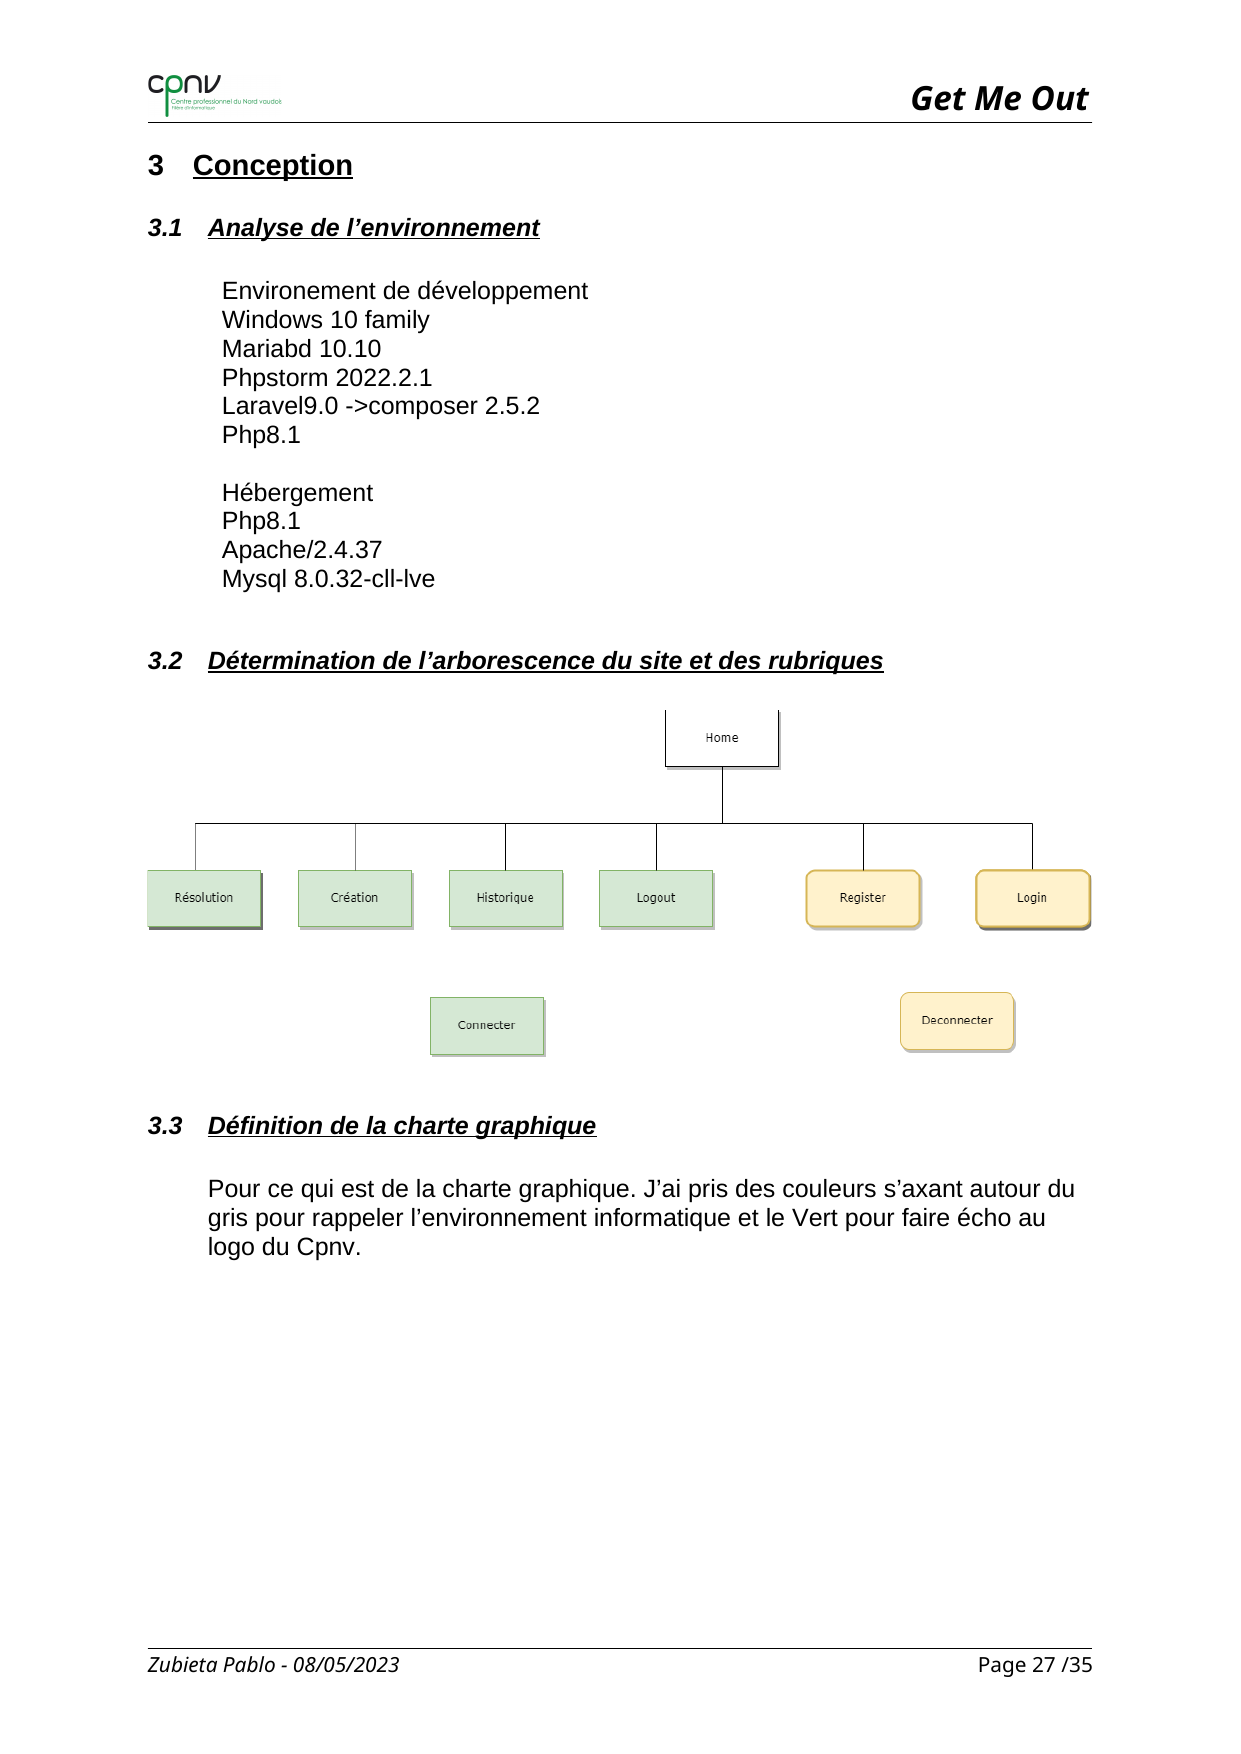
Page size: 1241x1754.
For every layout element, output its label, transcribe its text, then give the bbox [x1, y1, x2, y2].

text Php8.1 [222, 506, 1092, 535]
subtitle Détermination de l’arborescence du site et des rubriques [148, 646, 1092, 675]
subtitle Définition de la charte graphique [148, 1111, 1092, 1139]
text Windows 10 family [222, 305, 1092, 334]
text Laravel9.0 ->composer 2.5.2 [222, 391, 1092, 420]
subtitle Analyse de l’environnement [148, 212, 1092, 241]
text Hébergement [222, 477, 1092, 506]
picture [148, 75, 282, 117]
picture [147, 710, 1092, 1057]
text Mysql 8.0.32-cll-lve [222, 564, 1092, 592]
text Apache/2.4.37 [222, 535, 1092, 564]
subtitle Conception [148, 148, 1092, 181]
text Environement de développement [222, 276, 1092, 305]
text Mariabd 10.10 [222, 334, 1092, 362]
text Pour ce qui est de la charte graphique. J’ai pris des couleurs s’axant autour du gris pour rappeler l’environnement informatique et le Vert pour faire écho au logo du Cpnv. [208, 1174, 1092, 1261]
text Php8.1 [222, 420, 1092, 449]
text Phpstorm 2022.2.1 [222, 362, 1092, 391]
